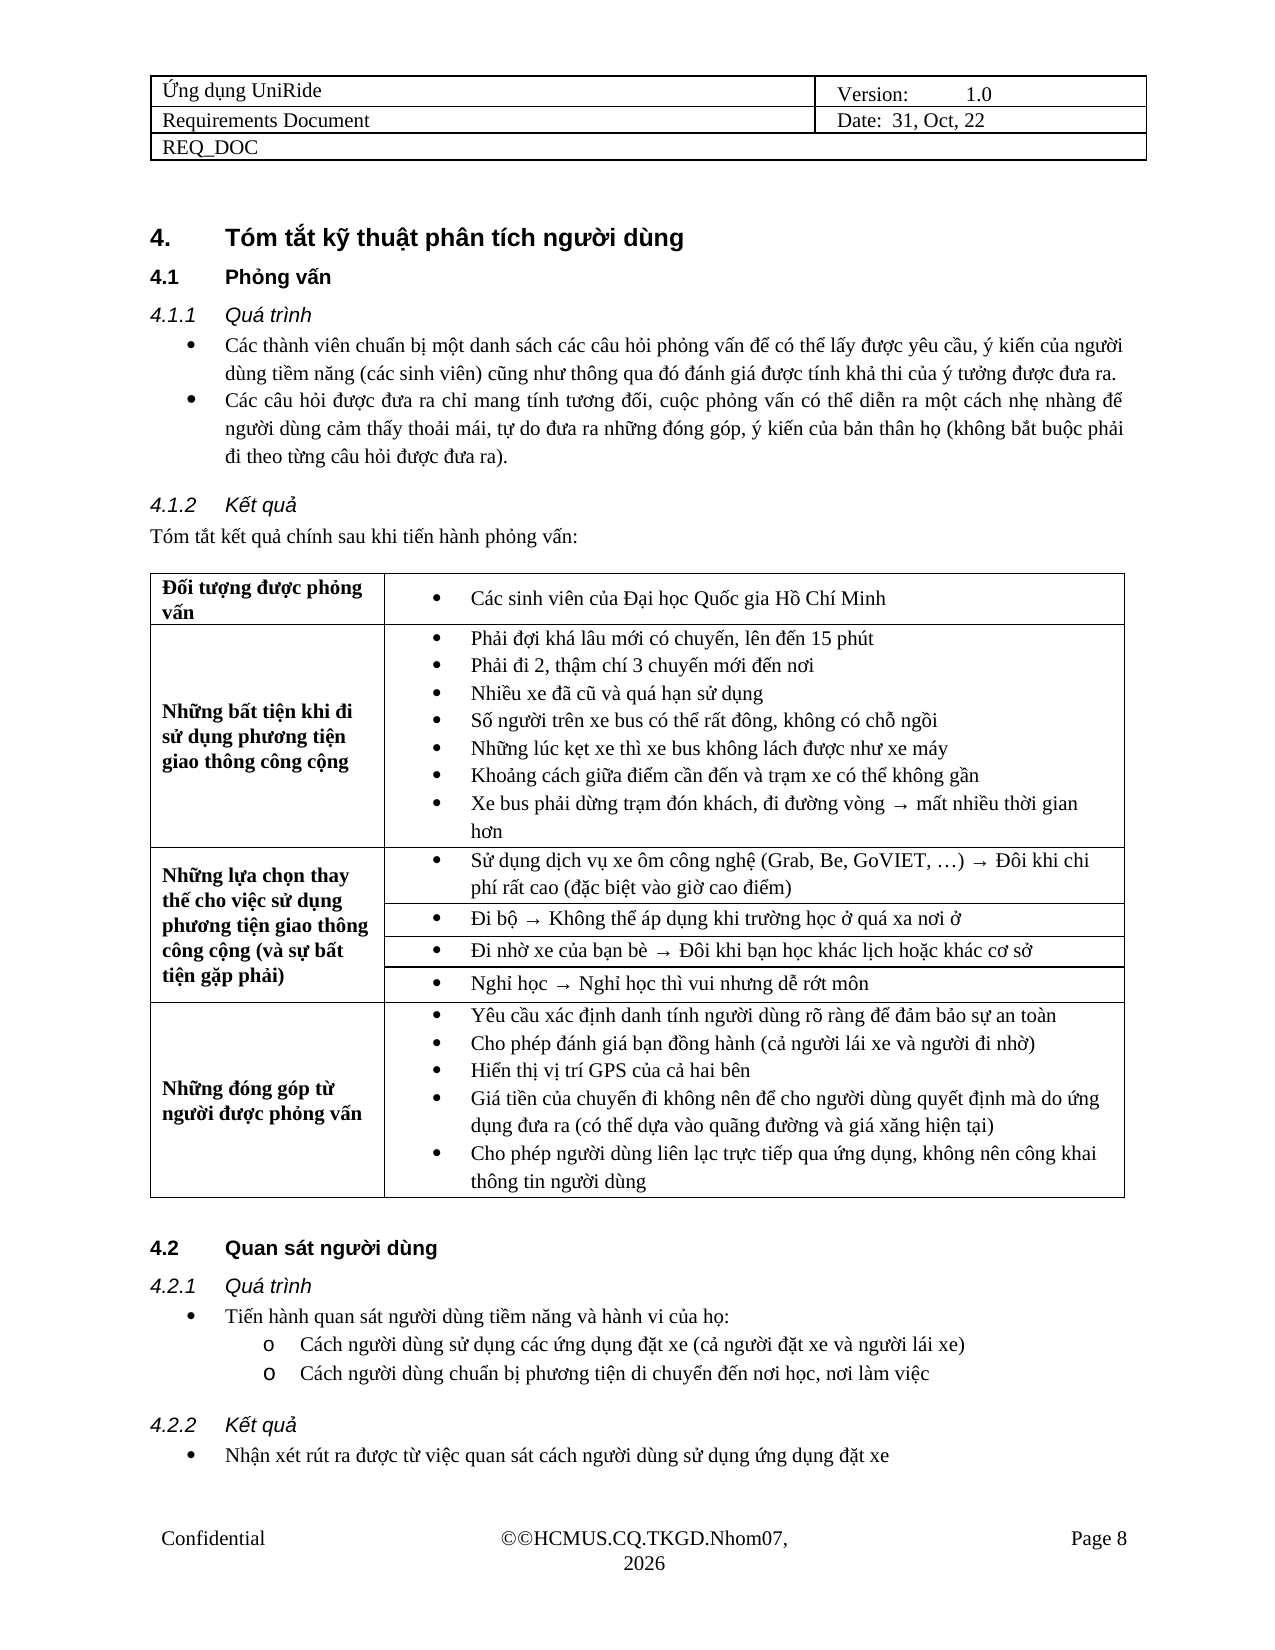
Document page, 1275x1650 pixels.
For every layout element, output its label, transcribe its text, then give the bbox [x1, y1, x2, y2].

table_cell Phải đợi khá lâu mới có chuyến, lên đến 15 phút Phải đi 2, thậm chí 3 chuyến mới đến nơi Nhiều xe đã cũ và quá hạn sử dụng Số người trên xe bus có thể rất đông, không có chỗ ngồi Những lúc kẹt xe thì xe bus không lách được như xe máy Khoảng cách giữa điểm cần đến và trạm xe có thể không gần Xe bus phải dừng trạm đón khách, đi đường vòng → mất nhiều thời gian hơn [385, 625, 1124, 847]
list Cách người dùng chuẩn bị phương tiện di chuyển đến nơi học, nơi làm việc [262, 1361, 1125, 1387]
table_cell Những lựa chọn thay thế cho việc sử dụng phương tiện giao thông công cộng (và sự bất tiện gặp phải) [151, 848, 384, 1002]
text Tóm tắt kết quả chính sau khi tiến hành phỏng vấn: [150, 523, 1125, 548]
list Các câu hỏi được đưa ra chỉ mang tính tương đối, cuộc phỏng vấn có thể diễn ra một cách nhẹ nhàng để người dùng cảm thấy thoải mái, tự do đưa ra những đóng góp, ý kiến của bản thân họ (không bắt buộc phải đi theo từng câu hỏi được đưa ra). [187, 388, 1125, 468]
subtitle Quan sát người dùng [150, 1235, 1125, 1260]
subtitle Phỏng vấn [150, 264, 1125, 289]
table_cell Nghỉ học → Nghỉ học thì vui nhưng dễ rớt môn [385, 968, 1124, 1002]
list Cách người dùng sử dụng các ứng dụng đặt xe (cả người đặt xe và người lái xe) [262, 1331, 1125, 1357]
subtitle Quá trình [150, 1273, 1125, 1298]
subtitle Tóm tắt kỹ thuật phân tích người dùng [150, 223, 1125, 252]
table_header Các sinh viên của Đại học Quốc gia Hồ Chí Minh [385, 574, 1124, 624]
list Nhận xét rút ra được từ việc quan sát cách người dùng sử dụng ứng dụng đặt xe [187, 1443, 1125, 1467]
subtitle Kết quả [150, 492, 1125, 517]
list Các thành viên chuẩn bị một danh sách các câu hỏi phỏng vấn để có thể lấy được yêu cầu, ý kiến của người dùng tiềm năng (các sinh viên) cũng như thông qua đó đánh giá được tính khả thi của ý tưởng được đưa ra. [187, 333, 1125, 384]
list Tiến hành quan sát người dùng tiềm năng và hành vi của họ: [187, 1304, 1125, 1328]
table_cell Yêu cầu xác định danh tính người dùng rõ ràng để đảm bảo sự an toàn Cho phép đánh giá bạn đồng hành (cả người lái xe và người đi nhờ) Hiển thị vị trí GPS của cả hai bên Giá tiền của chuyến đi không nên để cho người dùng quyết định mà do ứng dụng đưa ra (có thể dựa vào quãng đường và giá xăng hiện tại) Cho phép người dùng liên lạc trực tiếp qua ứng dụng, không nên công khai thông tin người dùng [385, 1003, 1124, 1197]
table_cell Những bất tiện khi đi sử dụng phương tiện giao thông công cộng [151, 625, 384, 847]
subtitle Quá trình [150, 302, 1125, 327]
table_cell Đi bộ → Không thể áp dụng khi trường học ở quá xa nơi ở [385, 904, 1124, 936]
subtitle Kết quả [150, 1412, 1125, 1437]
table_cell Sử dụng dịch vụ xe ôm công nghệ (Grab, Be, GoVIET, …) → Đôi khi chi phí rất cao (đặc biệt vào giờ cao điểm) [385, 848, 1124, 903]
table_header Đối tượng được phỏng vấn [151, 574, 384, 624]
table_cell Đi nhờ xe của bạn bè → Đôi khi bạn học khác lịch hoặc khác cơ sở [385, 937, 1124, 966]
table_cell Những đóng góp từ người được phỏng vấn [151, 1003, 384, 1197]
